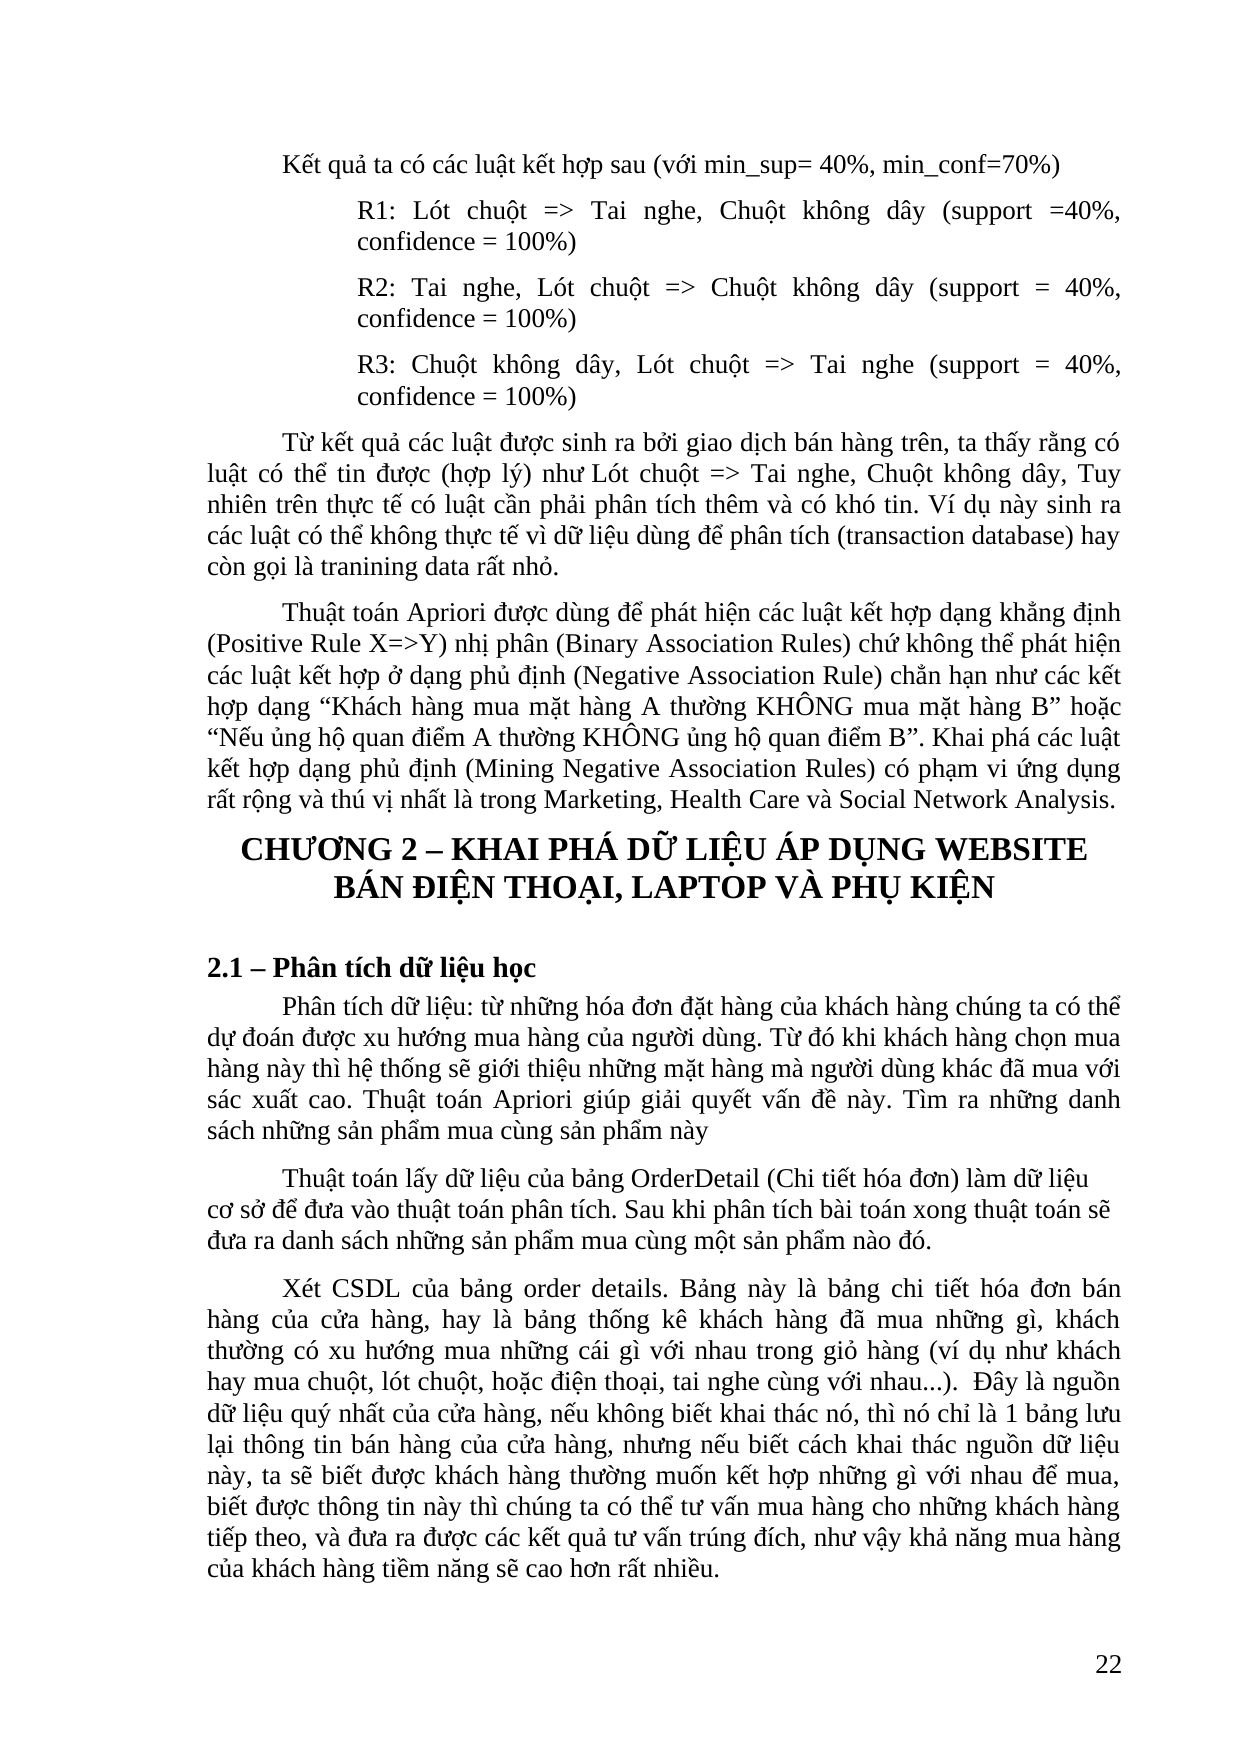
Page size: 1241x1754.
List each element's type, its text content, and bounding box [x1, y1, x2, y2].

subtitle 2.1 – Phân tích dữ liệu học [207, 950, 1122, 983]
text Xét CSDL của bảng order details. Bảng này là bảng chi tiết hóa đơn bán hàng của cửa hàng, hay là bảng thống kê khách hàng đã mua những gì, khách thường có xu hướng mua những cái gì với nhau trong giỏ hàng (ví dụ như khách hay mua chuột, lót chuột, hoặc điện thoại, tai nghe cùng với nhau...). Đây là nguồn dữ liệu quý nhất của cửa hàng, nếu không biết khai thác nó, thì nó chỉ là 1 bảng lưu lại thông tin bán hàng của cửa hàng, nhưng nếu biết cách khai thác nguồn dữ liệu này, ta sẽ biết được khách hàng thường muốn kết hợp những gì với nhau để mua, biết được thông tin này thì chúng ta có thể tư vấn mua hàng cho những khách hàng tiếp theo, và đưa ra được các kết quả tư vấn trúng đích, như vậy khả năng mua hàng của khách hàng tiềm năng sẽ cao hơn rất nhiều. [207, 1272, 1122, 1583]
text R2: Tai nghe, Lót chuột => Chuột không dây (support = 40%, confidence = 100%) [357, 271, 1122, 333]
text R1: Lót chuột => Tai nghe, Chuột không dây (support =40%, confidence = 100%) [357, 194, 1122, 256]
text Thuật toán lấy dữ liệu của bảng OrderDetail (Chi tiết hóa đơn) làm dữ liệu cơ sở để đưa vào thuật toán phân tích. Sau khi phân tích bài toán xong thuật toán sẽ đưa ra danh sách những sản phẩm mua cùng một sản phẩm nào đó. [207, 1162, 1122, 1255]
text R3: Chuột không dây, Lót chuột => Tai nghe (support = 40%, confidence = 100%) [357, 348, 1122, 411]
text Phân tích dữ liệu: từ những hóa đơn đặt hàng của khách hàng chúng ta có thể dự đoán được xu hướng mua hàng của người dùng. Từ đó khi khách hàng chọn mua hàng này thì hệ thống sẽ giới thiệu những mặt hàng mà người dùng khác đã mua với sác xuất cao. Thuật toán Apriori giúp giải quyết vấn đề này. Tìm ra những danh sách những sản phẩm mua cùng sản phẩm này [207, 989, 1122, 1145]
subtitle CHƯƠNG 2 – KHAI PHÁ DỮ LIỆU ÁP DỤNG WEBSITE BÁN ĐIỆN THOẠI, LAPTOP VÀ PHỤ KIỆN [207, 829, 1122, 906]
text Thuật toán Apriori được dùng để phát hiện các luật kết hợp dạng khẳng định (Positive Rule X=>Y) nhị phân (Binary Association Rules) chứ không thể phát hiện các luật kết hợp ở dạng phủ định (Negative Association Rule) chẳn hạn như các kết hợp dạng “Khách hàng mua mặt hàng A thường KHÔNG mua mặt hàng B” hoặc “Nếu ủng hộ quan điểm A thường KHÔNG ủng hộ quan điểm B”. Khai phá các luật kết hợp dạng phủ định (Mining Negative Association Rules) có phạm vi ứng dụng rất rộng và thú vị nhất là trong Marketing, Health Care và Social Network Analysis. [207, 596, 1122, 814]
text Kết quả ta có các luật kết hợp sau (với min_sup= 40%, min_conf=70%) [207, 148, 1122, 179]
text Từ kết quả các luật được sinh ra bởi giao dịch bán hàng trên, ta thấy rằng có luật có thể tin được (hợp lý) như Lót chuột => Tai nghe, Chuột không dây, Tuy nhiên trên thực tế có luật cần phải phân tích thêm và có khó tin. Ví dụ này sinh ra các luật có thể không thực tế vì dữ liệu dùng để phân tích (transaction database) hay còn gọi là tranining data rất nhỏ. [207, 426, 1122, 581]
